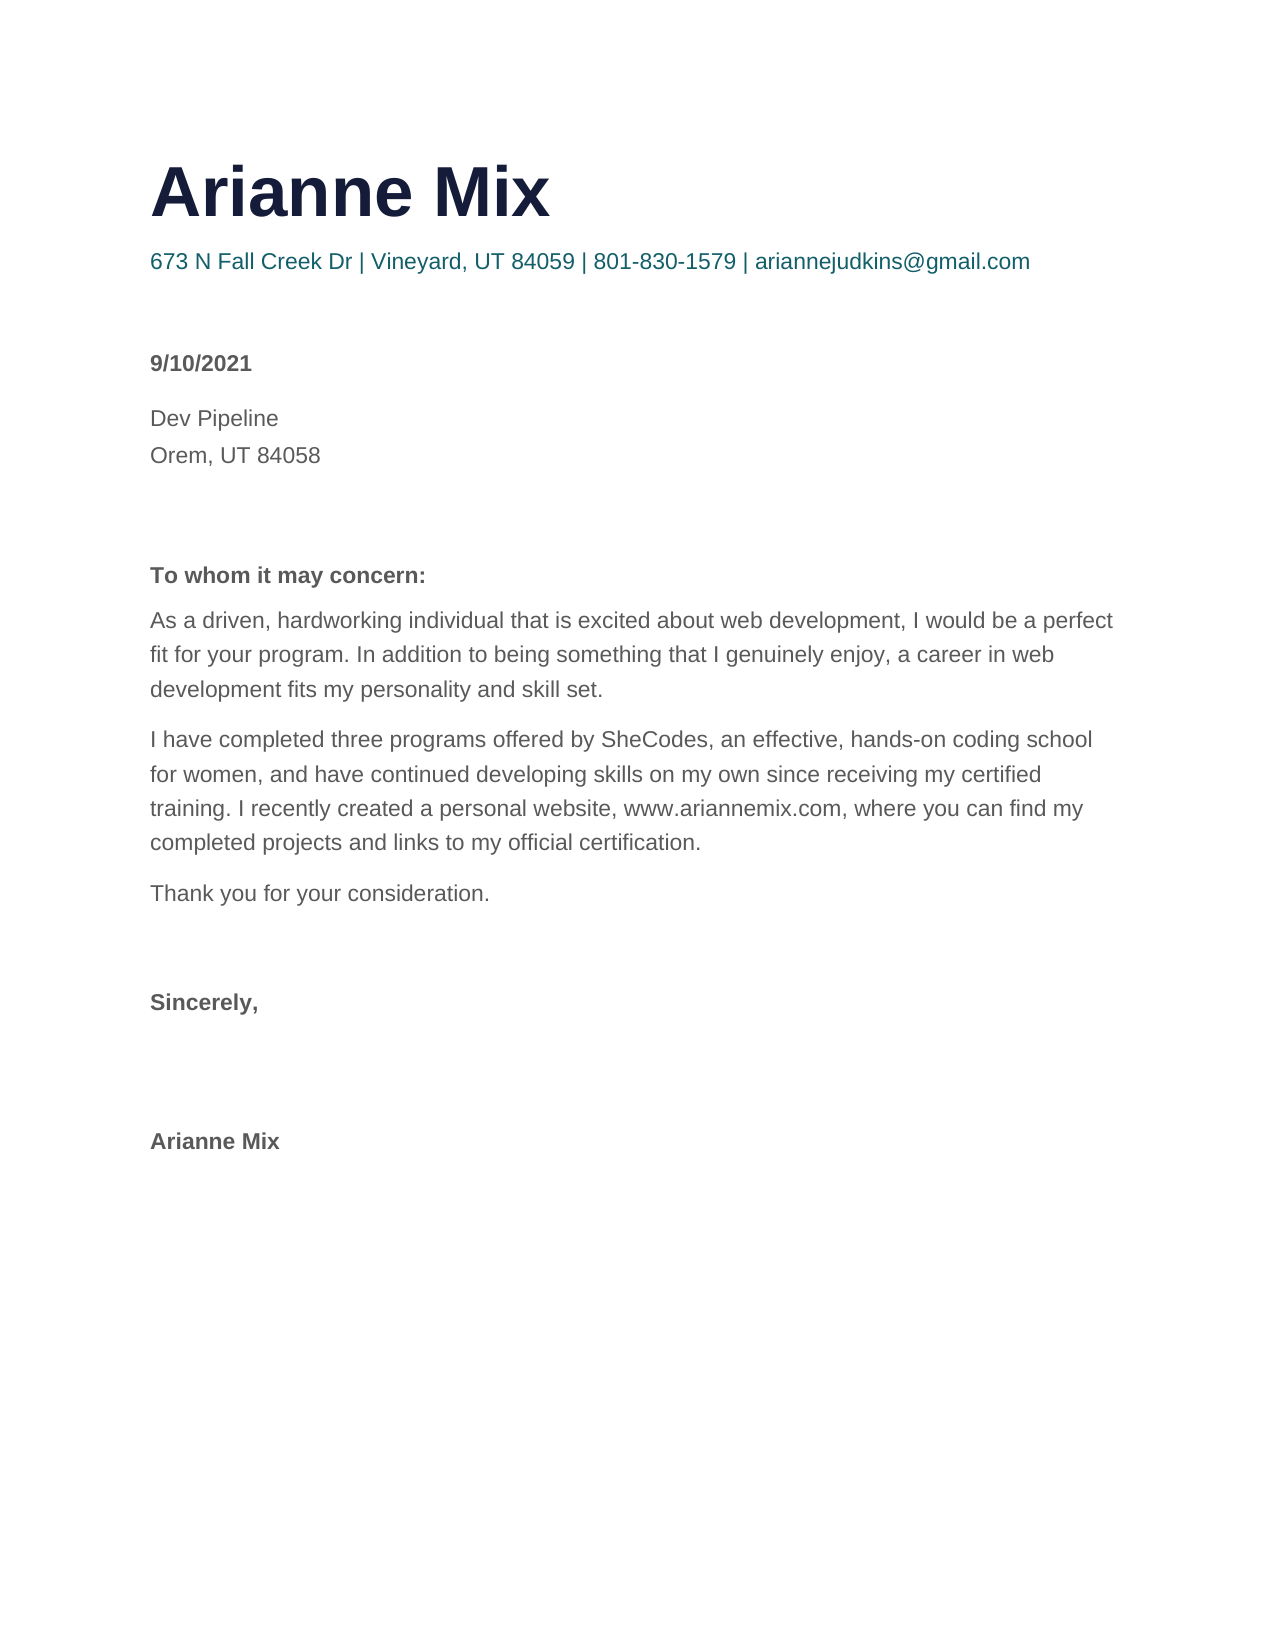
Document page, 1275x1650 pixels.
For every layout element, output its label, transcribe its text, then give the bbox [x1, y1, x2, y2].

text Thank you for your consideration. [150, 880, 1125, 906]
text 673 N Fall Creek Dr | Vineyard, UT 84059 | 801-830-1579 | ariannejudkins@gmail.com [150, 248, 1125, 274]
text Sincerely, [150, 989, 1125, 1015]
title Arianne Mix [150, 150, 1125, 231]
text Dev Pipeline [150, 405, 1125, 431]
text To whom it may concern: [150, 562, 1125, 588]
text As a driven, hardworking individual that is excited about web development, I would be a perfect fit for your program. In addition to being something that I genuinely enjoy, a career in web development fits my personality and skill set. [150, 607, 1125, 702]
text Arianne Mix [150, 1128, 1125, 1154]
text 9/10/2021 [150, 349, 1125, 376]
text I have completed three programs offered by SheCodes, an effective, hands-on coding school for women, and have continued developing skills on my own since receiving my certified training. I recently created a personal website, www.ariannemix.com, where you can find my completed projects and links to my official certification. [150, 726, 1125, 855]
text Orem, UT 84058 [150, 442, 1125, 468]
